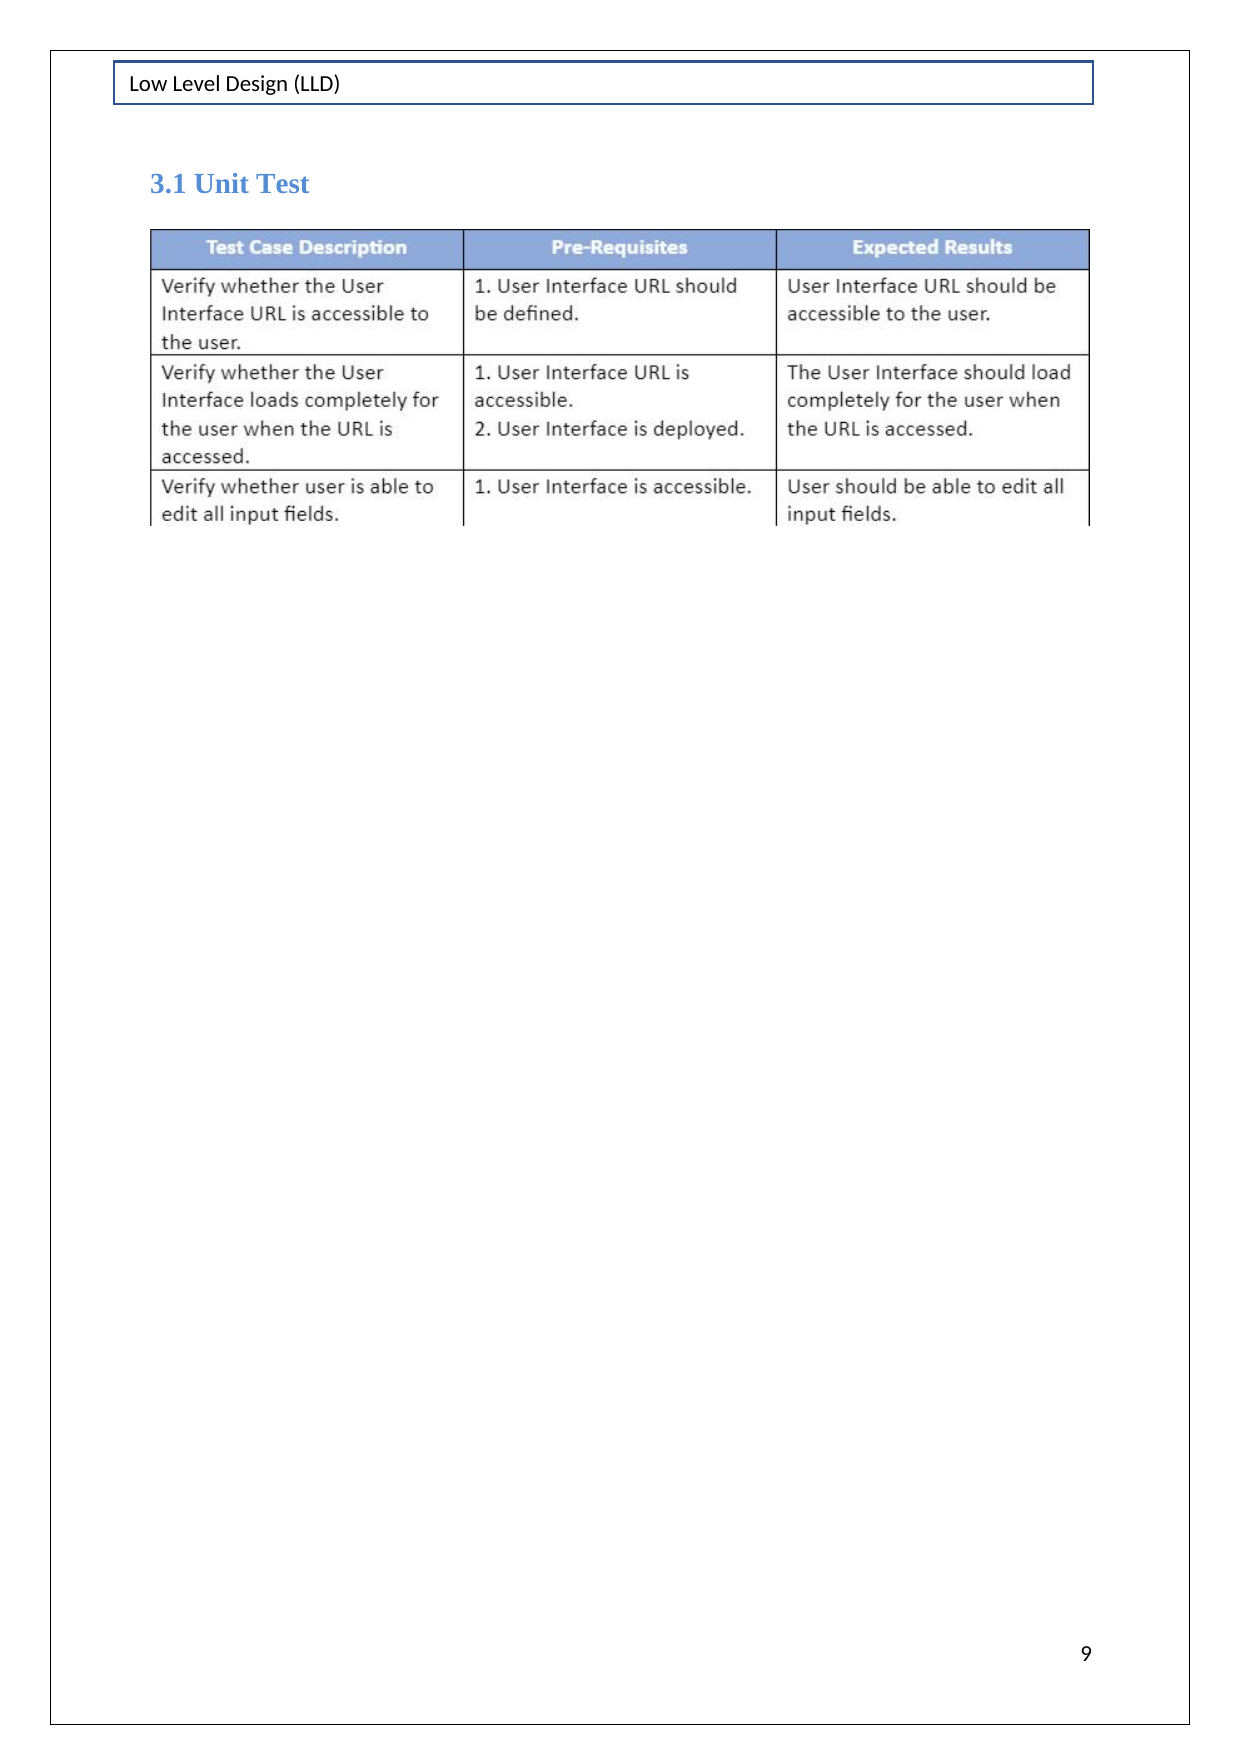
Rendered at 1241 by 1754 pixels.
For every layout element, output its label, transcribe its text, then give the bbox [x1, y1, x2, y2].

picture [150, 229, 1090, 526]
text 3.1 Unit Test [150, 167, 1092, 200]
text 9 [129, 1639, 1092, 1667]
text Low Level Design (LLD) [129, 69, 1092, 97]
